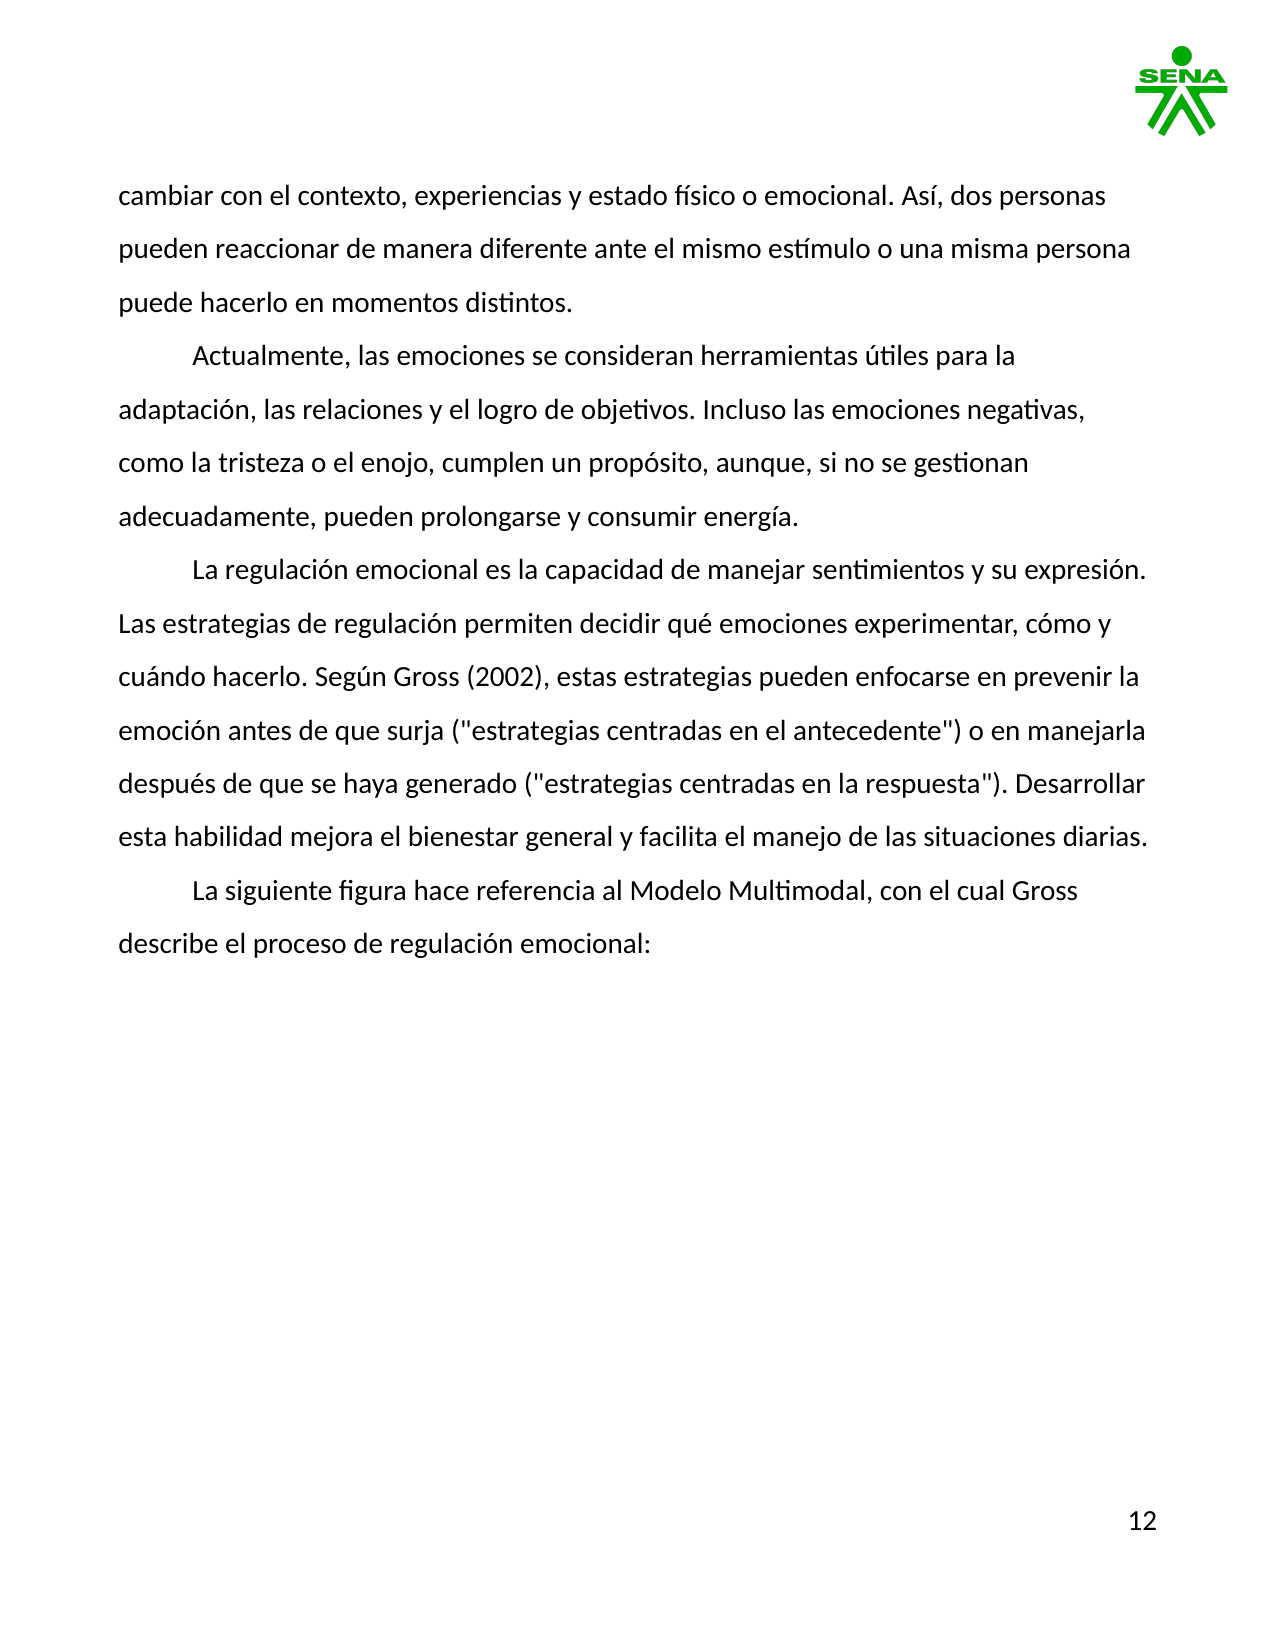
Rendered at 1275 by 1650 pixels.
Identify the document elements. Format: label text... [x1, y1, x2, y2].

text La regulación emocional es la capacidad de manejar sentimientos y su expresión. Las estrategias de regulación permiten decidir qué emociones experimentar, cómo y cuándo hacerlo. Según Gross (2002), estas estrategias pueden enfocarse en prevenir la emoción antes de que surja ("estrategias centradas en el antecedente") o en manejarla después de que se haya generado ("estrategias centradas en la respuesta"). Desarrollar esta habilidad mejora el bienestar general y facilita el manejo de las situaciones diarias. [118, 551, 1157, 854]
picture [1135, 46, 1228, 136]
text La siguiente figura hace referencia al Modelo Multimodal, con el cual Gross describe el proceso de regulación emocional: [118, 872, 1157, 961]
text Actualmente, las emociones se consideran herramientas útiles para la adaptación, las relaciones y el logro de objetivos. Incluso las emociones negativas, como la tristeza o el enojo, cumplen un propósito, aunque, si no se gestionan adecuadamente, pueden prolongarse y consumir energía. [118, 337, 1157, 533]
